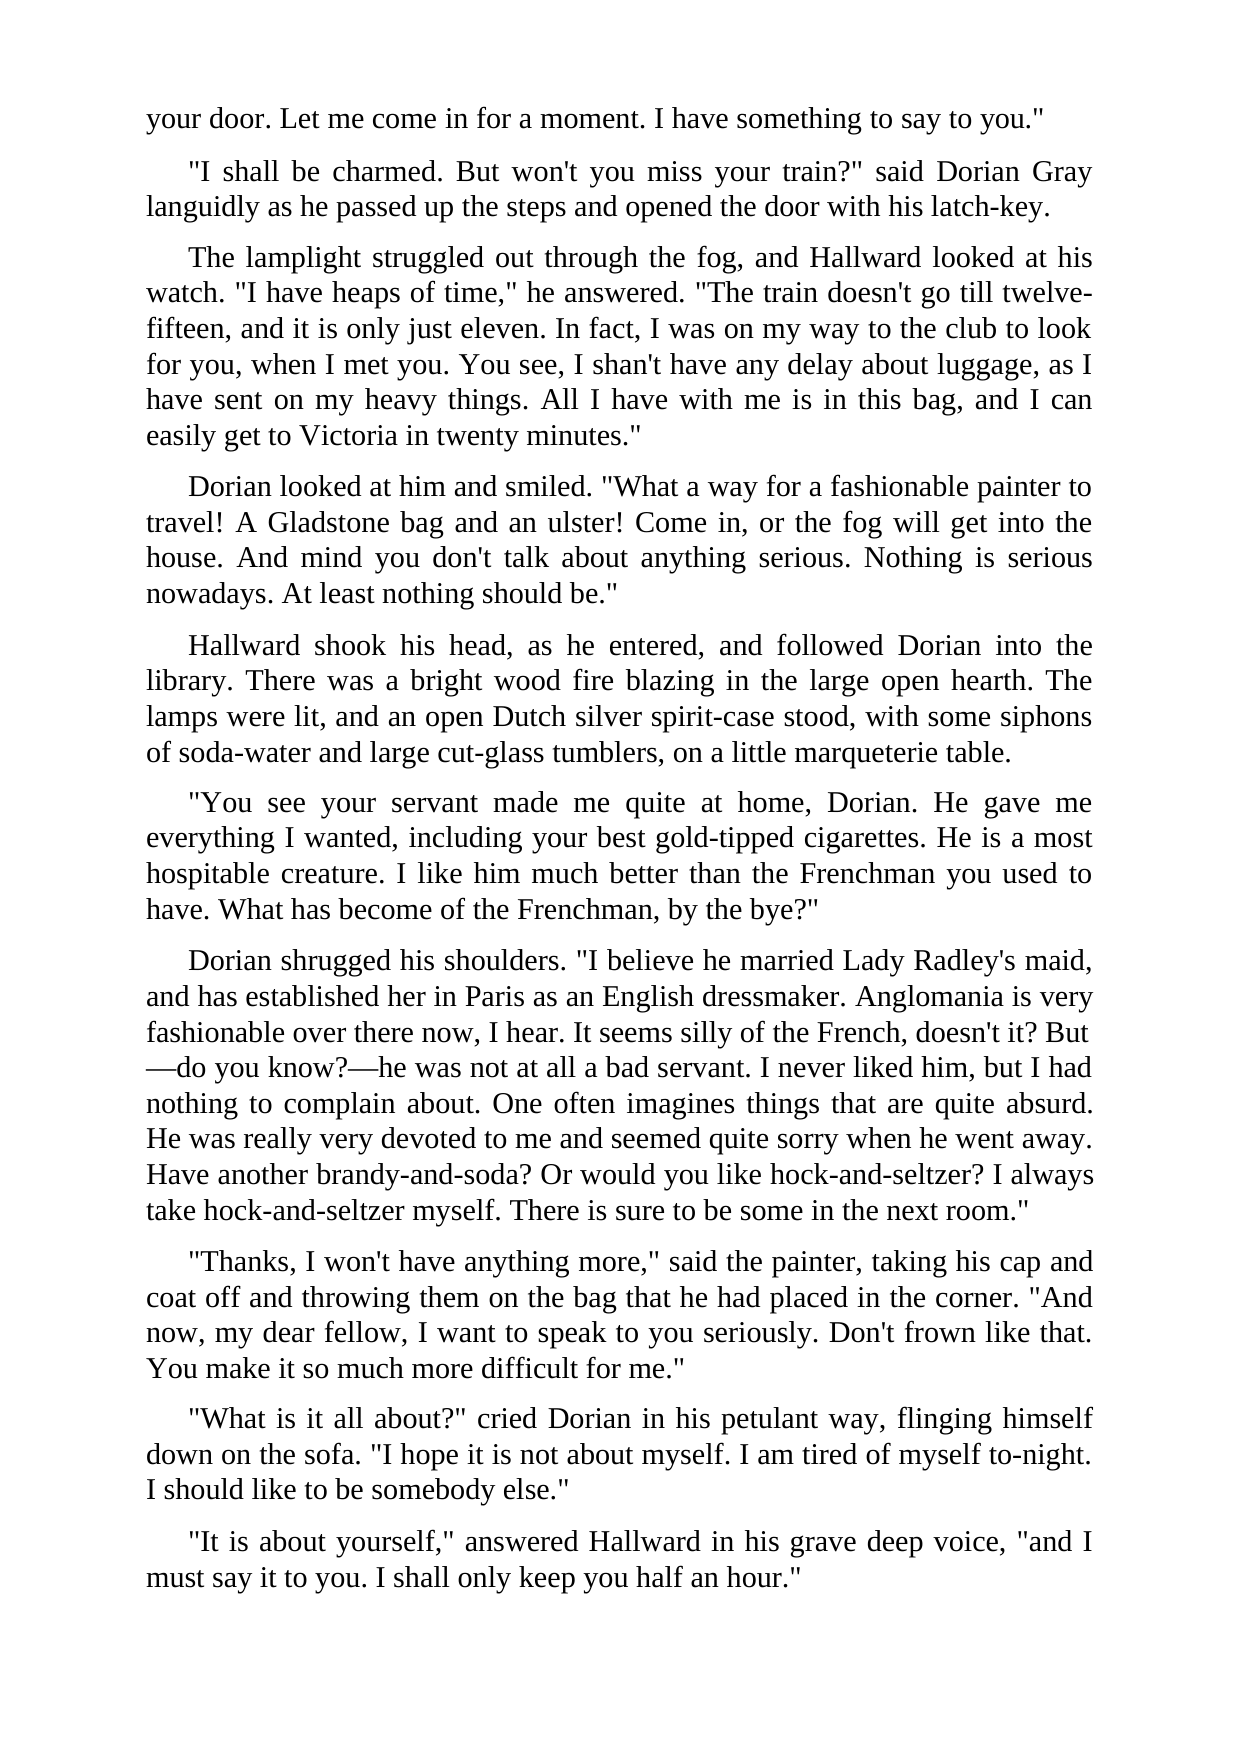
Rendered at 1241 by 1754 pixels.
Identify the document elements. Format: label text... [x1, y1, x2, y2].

text "You see your servant made me quite at home, Dorian. He gave me everything I wanted, including your best gold-tipped cigarettes. He is a most hospitable creature. I like him much better than the Frenchman you used to have. What has become of the Frenchman, by the bye?" [146, 784, 1094, 926]
text Dorian shrugged his shoulders. "I believe he married Lady Radley's maid, and has established her in Paris as an English dressmaker. Anglomania is very fashionable over there now, I hear. It seems silly of the French, doesn't it? But [146, 943, 1094, 1048]
text "I shall be charmed. But won't you miss your train?" said Dorian Gray languidly as he passed up the steps and opened the door with his latch-key. [146, 153, 1094, 223]
text Hallward shook his head, as he entered, and followed Dorian into the library. There was a bright wood fire blazing in the large open hearth. The lamps were lit, and an open Dutch silver spirit-case stood, with some siphons of soda-water and large cut-glass tumblers, on a little marqueterie table. [146, 627, 1094, 768]
text Dorian looked at him and smiled. "What a way for a fashionable painter to travel! A Gladstone bag and an ulster! Come in, or the fog will get into the house. And mind you don't talk about anything serious. Nothing is serious nowadays. At least nothing should be." [146, 468, 1094, 610]
text your door. Let me come in for a moment. I have something to say to you." [146, 100, 1107, 135]
text "What is it all about?" cried Dorian in his petulant way, flinging himself down on the sofa. "I hope it is not about myself. I am tired of myself to-night. I should like to be somebody else." [146, 1400, 1094, 1506]
text "Thanks, I won't have anything more," said the painter, taking his cap and coat off and throwing them on the bag that he had placed in the corner. "And now, my dear fellow, I want to speak to you seriously. Don't frown like that. You make it so much more difficult for me." [146, 1243, 1094, 1385]
text —do you know?—he was not at all a bad servant. I never liked him, but I had nothing to complain about. One often imagines things that are quite absurd. He was really very devoted to me and seemed quite sorry when he went away. Have another brandy-and-soda? Or would you like hock-and-seltzer? I always take hock-and-seltzer myself. There is sure to be some in the next room." [146, 1049, 1094, 1227]
text The lamplight struggled out through the fog, and Hallward looked at his watch. "I have heaps of time," he answered. "The train doesn't go till twelve- fifteen, and it is only just eleven. In fact, I was on my way to the club to look for you, when I met you. You see, I shan't have any delay about luggage, as I have sent on my heavy things. All I have with me is in this bag, and I can easily get to Victoria in twenty minutes." [146, 239, 1094, 452]
text "It is about yourself," answered Hallward in his grave deep voice, "and I must say it to you. I shall only keep you half an hour." [146, 1523, 1094, 1593]
